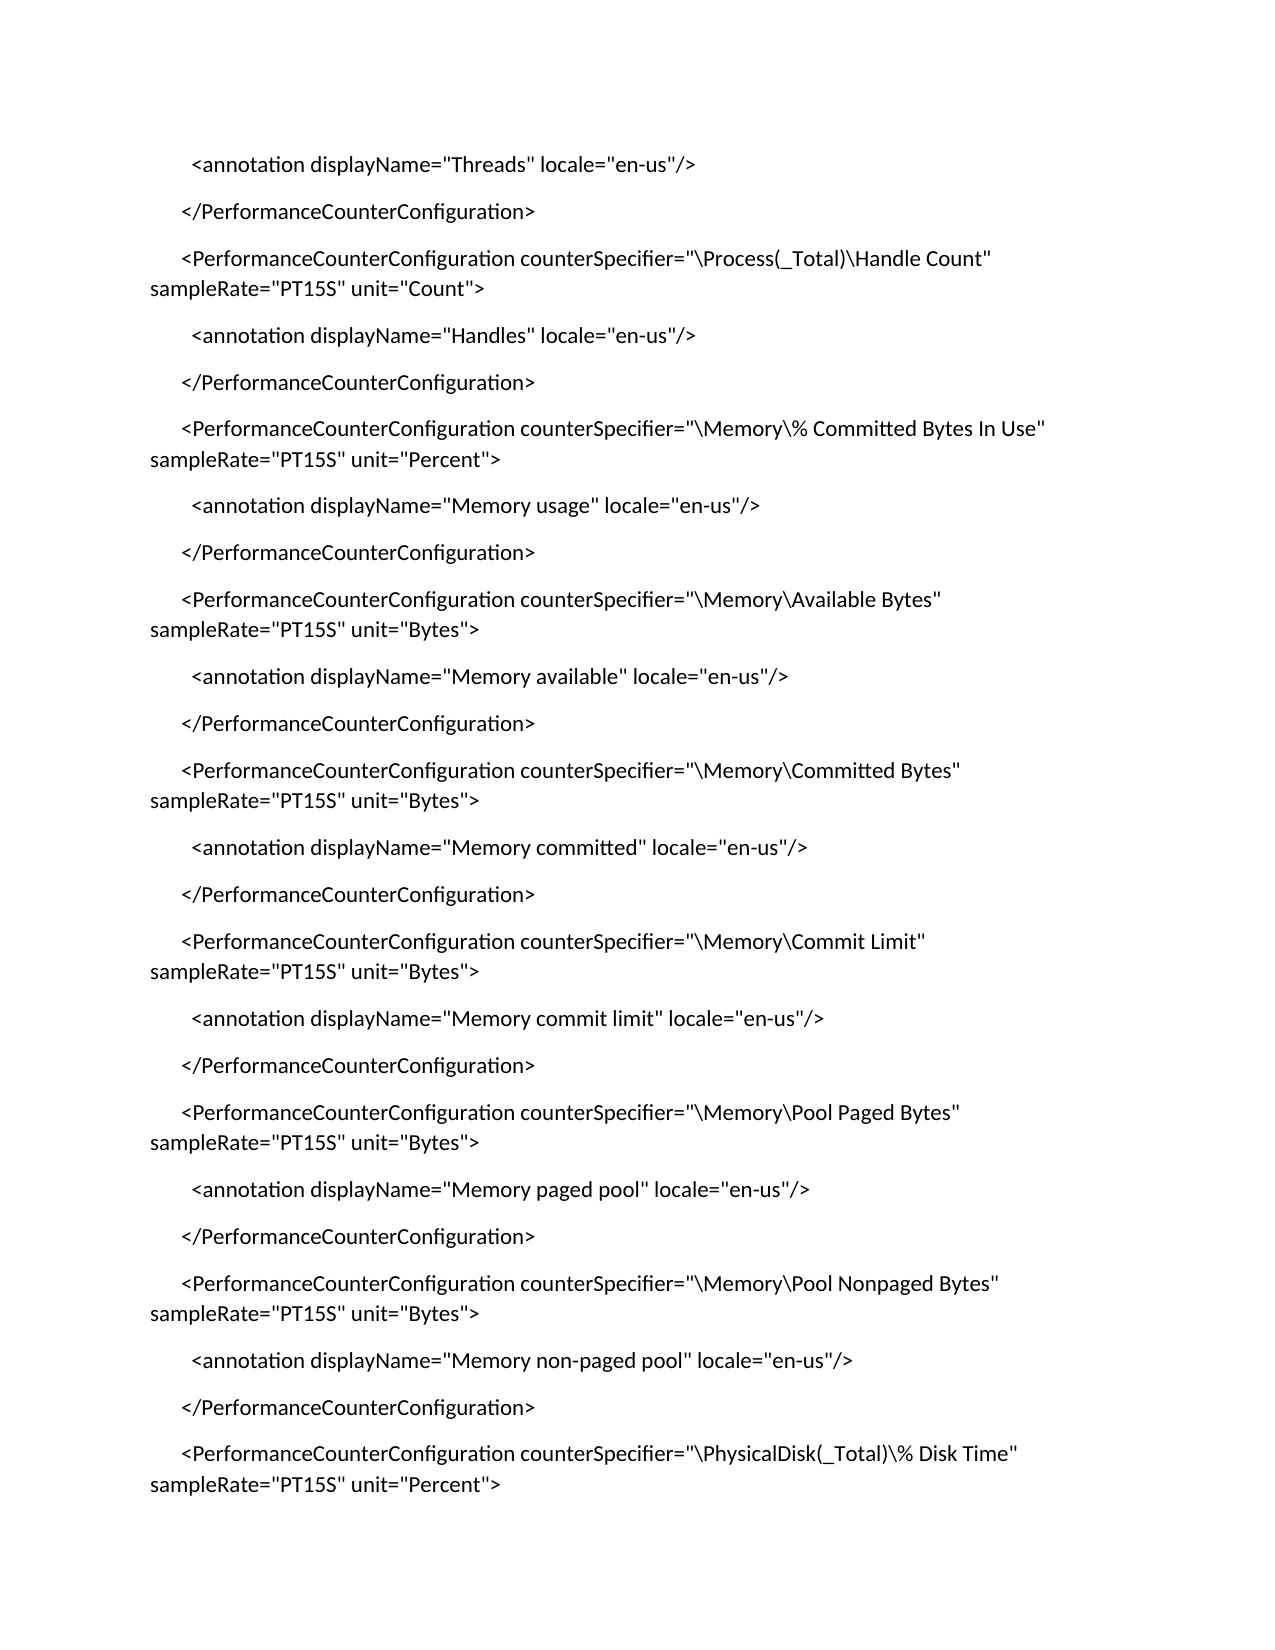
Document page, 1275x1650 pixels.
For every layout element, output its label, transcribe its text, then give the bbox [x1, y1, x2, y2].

text <annotation displayName="Memory commit limit" locale="en-us"/> [150, 1004, 1125, 1032]
text <PerformanceCounterConfiguration counterSpecifier="\Memory\Committed Bytes" sampleRate="PT15S" unit="Bytes"> [150, 756, 1125, 814]
text </PerformanceCounterConfiguration> [150, 368, 1125, 396]
text <PerformanceCounterConfiguration counterSpecifier="\Memory\Available Bytes" sampleRate="PT15S" unit="Bytes"> [150, 585, 1125, 644]
text <PerformanceCounterConfiguration counterSpecifier="\Process(_Total)\Handle Count" sampleRate="PT15S" unit="Count"> [150, 244, 1125, 302]
text </PerformanceCounterConfiguration> [150, 1051, 1125, 1079]
text <annotation displayName="Memory usage" locale="en-us"/> [150, 492, 1125, 520]
text <PerformanceCounterConfiguration counterSpecifier="\Memory\Commit Limit" sampleRate="PT15S" unit="Bytes"> [150, 927, 1125, 985]
text <PerformanceCounterConfiguration counterSpecifier="\Memory\Pool Nonpaged Bytes" sampleRate="PT15S" unit="Bytes"> [150, 1269, 1125, 1327]
text <annotation displayName="Memory non-paged pool" locale="en-us"/> [150, 1346, 1125, 1374]
text <annotation displayName="Memory committed" locale="en-us"/> [150, 833, 1125, 861]
text <PerformanceCounterConfiguration counterSpecifier="\Memory\Pool Paged Bytes" sampleRate="PT15S" unit="Bytes"> [150, 1098, 1125, 1156]
text <annotation displayName="Memory paged pool" locale="en-us"/> [150, 1175, 1125, 1203]
text </PerformanceCounterConfiguration> [150, 1393, 1125, 1421]
text <annotation displayName="Memory available" locale="en-us"/> [150, 662, 1125, 691]
text </PerformanceCounterConfiguration> [150, 709, 1125, 737]
text <annotation displayName="Threads" locale="en-us"/> [150, 150, 1125, 178]
text </PerformanceCounterConfiguration> [150, 197, 1125, 225]
text </PerformanceCounterConfiguration> [150, 1222, 1125, 1250]
text </PerformanceCounterConfiguration> [150, 880, 1125, 908]
text <PerformanceCounterConfiguration counterSpecifier="\Memory\% Committed Bytes In Use" sampleRate="PT15S" unit="Percent"> [150, 414, 1125, 473]
text <annotation displayName="Handles" locale="en-us"/> [150, 321, 1125, 349]
text <PerformanceCounterConfiguration counterSpecifier="\PhysicalDisk(_Total)\% Disk Time" sampleRate="PT15S" unit="Percent"> [150, 1439, 1125, 1498]
text </PerformanceCounterConfiguration> [150, 538, 1125, 567]
